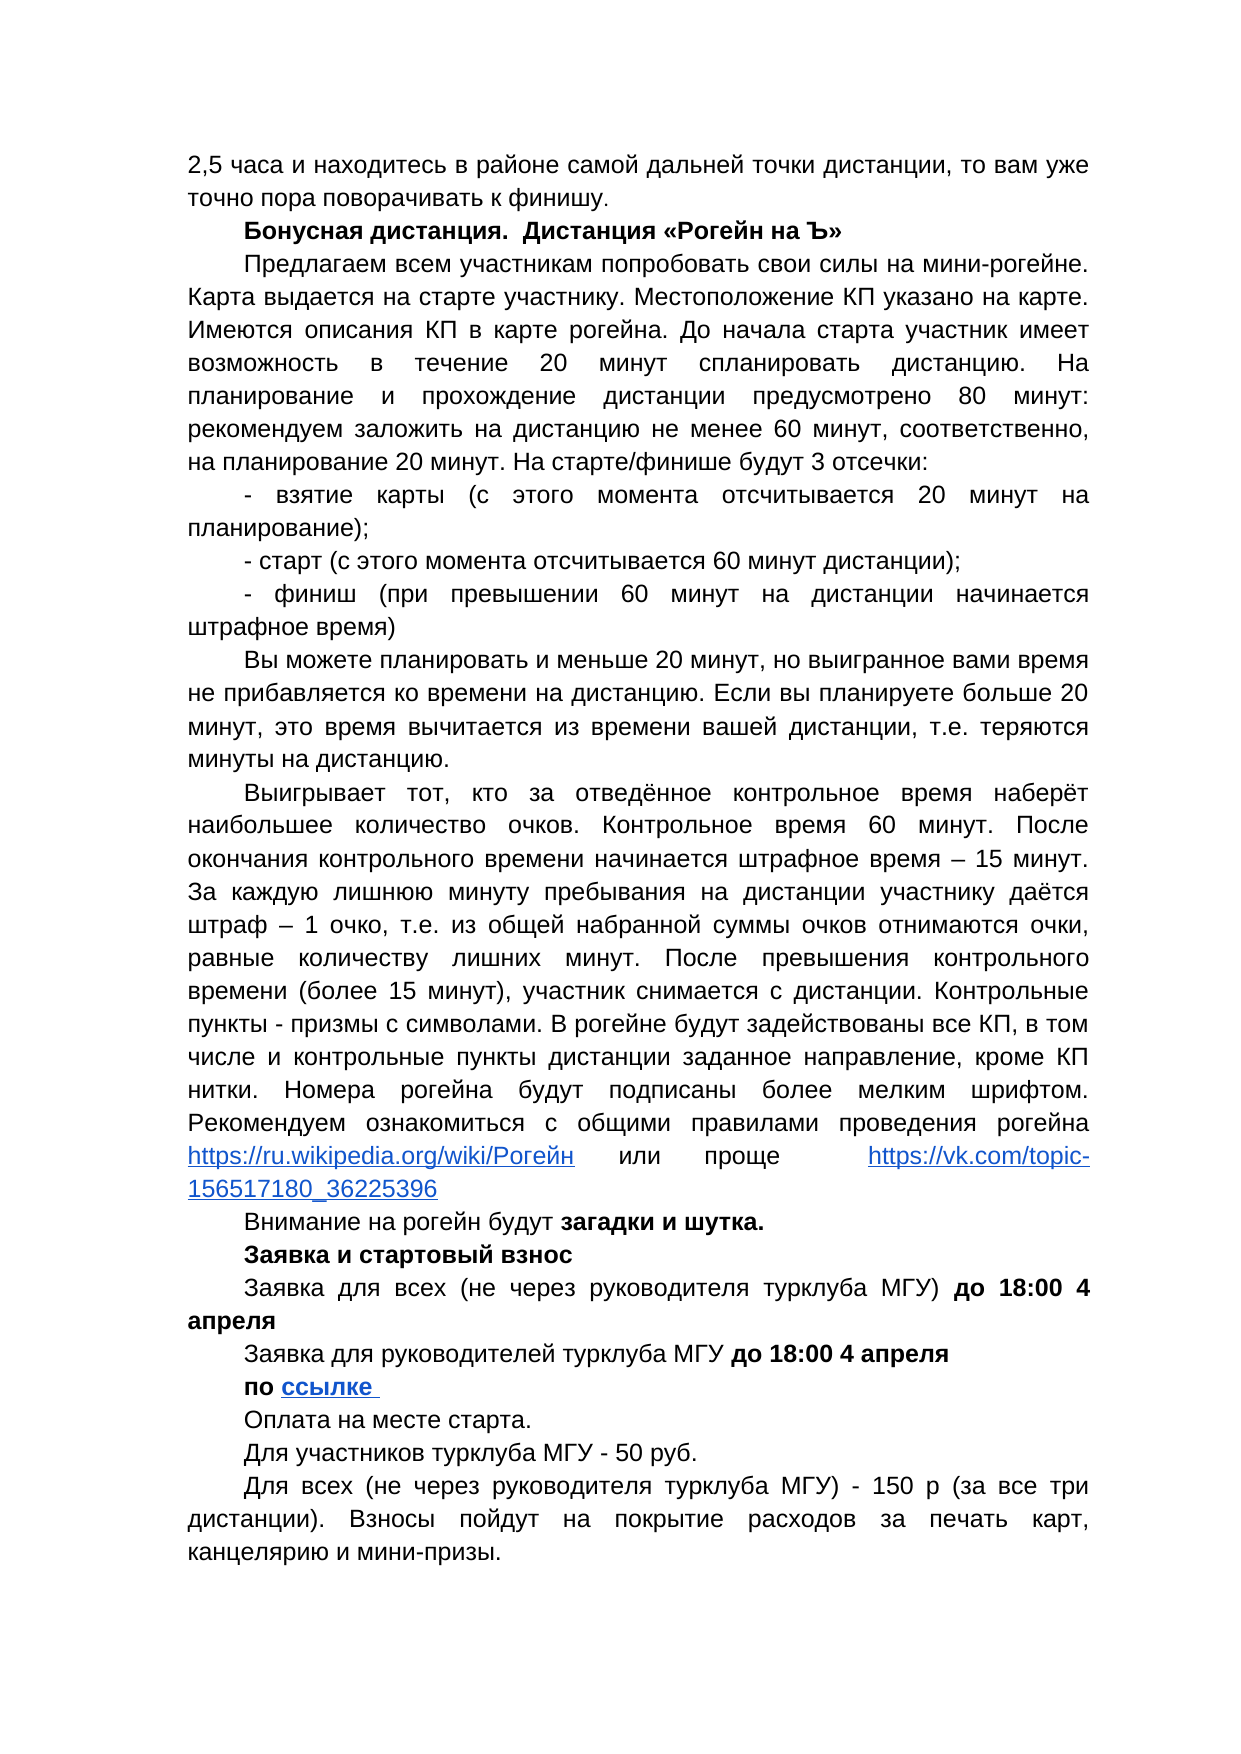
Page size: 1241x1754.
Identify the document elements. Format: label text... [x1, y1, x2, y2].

text Бонусная дистанция. Дистанция «Рогейн на Ъ» [187, 216, 1090, 245]
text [187, 150, 1090, 212]
text - финиш (при превышении 60 минут на дистанции начинается штрафное время) [187, 579, 1090, 641]
text Внимание на рогейн будут загадки и шутка. [187, 1207, 1090, 1236]
text - старт (с этого момента отсчитывается 60 минут дистанции); [187, 546, 1090, 575]
text Оплата на месте старта. [187, 1405, 1090, 1434]
text по ссылке [187, 1372, 1090, 1401]
text Заявка для руководителей турклуба МГУ до 18:00 4 апреля [187, 1339, 1090, 1368]
text Заявка для всех (не через руководителя турклуба МГУ) до 18:00 4 апреля [187, 1273, 1090, 1334]
text - взятие карты (с этого момента отсчитывается 20 минут на планирование); [187, 480, 1090, 542]
text Заявка и стартовый взнос [187, 1240, 1090, 1268]
text Вы можете планировать и меньше 20 минут, но выигранное вами время не прибавляется ко времени на дистанцию. Если вы планируете больше 20 минут, это время вычитается из времени вашей дистанции, т.е. теряются минуты на дистанцию. [187, 645, 1090, 773]
text Для всех (не через руководителя турклуба МГУ) - 150 р (за все три дистанции). Взносы пойдут на покрытие расходов за печать карт, канцелярию и мини-призы. [187, 1471, 1090, 1566]
text Предлагаем всем участникам попробовать свои силы на мини-рогейне. Карта выдается на старте участнику. Местоположение КП указано на карте. Имеются описания КП в карте рогейна. До начала старта участник имеет возможность в течение 20 минут спланировать дистанцию. На планирование и прохождение дистанции предусмотрено 80 минут: рекомендуем заложить на дистанцию не менее 60 минут, соответственно, на планирование 20 минут. На старте/финише будут 3 отсечки: [187, 249, 1090, 476]
text Для участников турклуба МГУ - 50 руб. [187, 1438, 1090, 1467]
text Выигрывает тот, кто за отведённое контрольное время наберёт наибольшее количество очков. Контрольное время 60 минут. После окончания контрольного времени начинается штрафное время – 15 минут. За каждую лишнюю минуту пребывания на дистанции участнику даётся штраф – 1 очко, т.е. из общей набранной суммы очков отнимаются очки, равные количеству лишних минут. После превышения контрольного времени (более 15 минут), участник снимается с дистанции. Контрольные пункты - призмы с символами. В рогейне будут задействованы все КП, в том числе и контрольные пункты дистанции заданное направление, кроме КП нитки. Номера рогейна будут подписаны более мелким шрифтом. Рекомендуем ознакомиться с общими правилами проведения рогейна https://ru.wikipedia.org/wiki/Рогейн или проще https://vk.com/topic-156517180_36225396 [187, 777, 1090, 1202]
